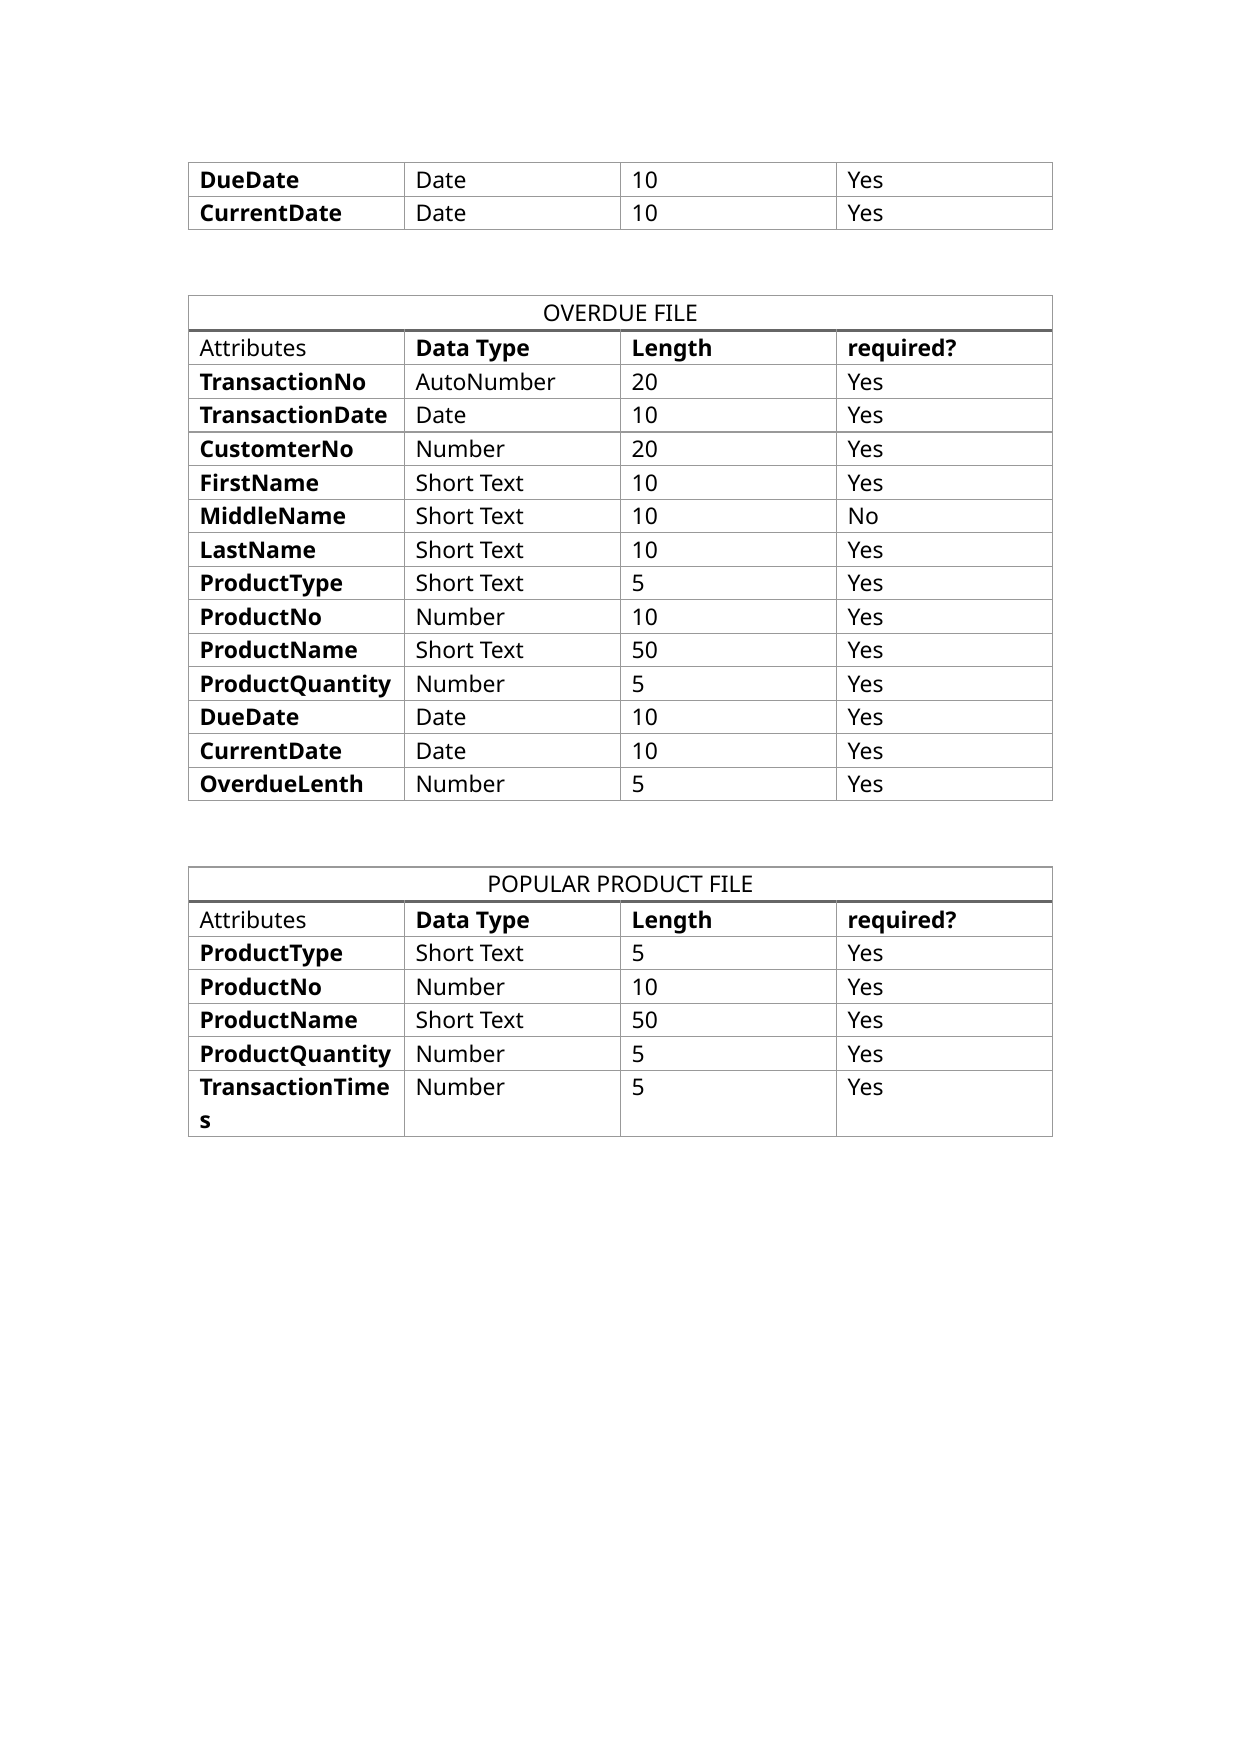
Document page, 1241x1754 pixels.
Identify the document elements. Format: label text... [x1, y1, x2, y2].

table_cell 10 [621, 163, 836, 196]
table_cell Short Text [405, 567, 620, 599]
table_cell Attributes [189, 903, 404, 936]
table_cell ProductName [189, 634, 404, 666]
table_cell ProductName [189, 1004, 404, 1036]
table_cell DueDate [189, 163, 404, 196]
table_cell TransactionNo [189, 365, 404, 398]
table_cell Yes [837, 701, 1052, 733]
table_cell Short Text [405, 937, 620, 969]
table_cell Yes [837, 1071, 1052, 1136]
table_cell 10 [621, 970, 836, 1003]
table_cell required? [837, 332, 1052, 364]
table_cell Yes [837, 768, 1052, 800]
table_cell Yes [837, 163, 1052, 196]
table_cell ProductNo [189, 970, 404, 1003]
table_cell Yes [837, 634, 1052, 666]
table_cell 5 [621, 567, 836, 599]
table_cell TransactionDate [189, 399, 404, 431]
table_cell Yes [837, 399, 1052, 431]
table_cell Short Text [405, 1004, 620, 1036]
table_cell Date [405, 197, 620, 229]
table_cell Yes [837, 937, 1052, 969]
table_cell Yes [837, 567, 1052, 599]
table_header OVERDUE FILE [189, 296, 1052, 329]
table_cell Yes [837, 197, 1052, 229]
table_header POPULAR PRODUCT FILE [189, 868, 1052, 900]
table_cell Data Type [405, 332, 620, 364]
table_cell Yes [837, 970, 1052, 1003]
table_cell Yes [837, 1037, 1052, 1070]
table_cell 20 [621, 365, 836, 398]
table_cell required? [837, 903, 1052, 936]
table_cell Short Text [405, 500, 620, 532]
table_cell FirstName [189, 466, 404, 498]
table_cell 5 [621, 1037, 836, 1070]
table_cell 10 [621, 600, 836, 633]
table_cell Date [405, 399, 620, 431]
table_cell 10 [621, 197, 836, 229]
table_cell Date [405, 734, 620, 767]
table_cell LastName [189, 533, 404, 566]
table_cell 5 [621, 768, 836, 800]
table_cell Short Text [405, 466, 620, 498]
table_cell 10 [621, 734, 836, 767]
table_cell TransactionTimes [189, 1071, 404, 1136]
table_cell AutoNumber [405, 365, 620, 398]
table_cell ProductQuantity [189, 667, 404, 700]
table_cell 10 [621, 466, 836, 498]
table_cell Yes [837, 1004, 1052, 1036]
table_cell 10 [621, 500, 836, 532]
table_cell ProductNo [189, 600, 404, 633]
table_cell 50 [621, 1004, 836, 1036]
table_cell 5 [621, 937, 836, 969]
table_cell 5 [621, 1071, 836, 1136]
table_cell ProductType [189, 937, 404, 969]
table_cell Data Type [405, 903, 620, 936]
table_cell 10 [621, 399, 836, 431]
table_cell Date [405, 163, 620, 196]
table_cell Yes [837, 466, 1052, 498]
table_cell Yes [837, 600, 1052, 633]
table_cell Number [405, 433, 620, 465]
table_cell Short Text [405, 533, 620, 566]
table_cell ProductQuantity [189, 1037, 404, 1070]
table_cell Yes [837, 365, 1052, 398]
table_cell Number [405, 1071, 620, 1136]
table_cell Length [621, 332, 836, 364]
table_cell OverdueLenth [189, 768, 404, 800]
table_cell CurrentDate [189, 197, 404, 229]
table_cell 50 [621, 634, 836, 666]
table_cell Number [405, 1037, 620, 1070]
table_cell No [837, 500, 1052, 532]
table_cell 10 [621, 533, 836, 566]
table_cell 5 [621, 667, 836, 700]
table_cell Yes [837, 667, 1052, 700]
table_cell Yes [837, 734, 1052, 767]
table_cell Short Text [405, 634, 620, 666]
table_cell Number [405, 600, 620, 633]
table_cell Length [621, 903, 836, 936]
table_cell 20 [621, 433, 836, 465]
table_cell Yes [837, 433, 1052, 465]
table_cell Attributes [189, 332, 404, 364]
table_cell ProductType [189, 567, 404, 599]
table_cell Number [405, 667, 620, 700]
table_cell Yes [837, 533, 1052, 566]
table_cell DueDate [189, 701, 404, 733]
table_cell Date [405, 701, 620, 733]
table_cell CustomterNo [189, 433, 404, 465]
table_cell Number [405, 768, 620, 800]
table_cell Number [405, 970, 620, 1003]
table_cell CurrentDate [189, 734, 404, 767]
table_cell 10 [621, 701, 836, 733]
table_cell MiddleName [189, 500, 404, 532]
